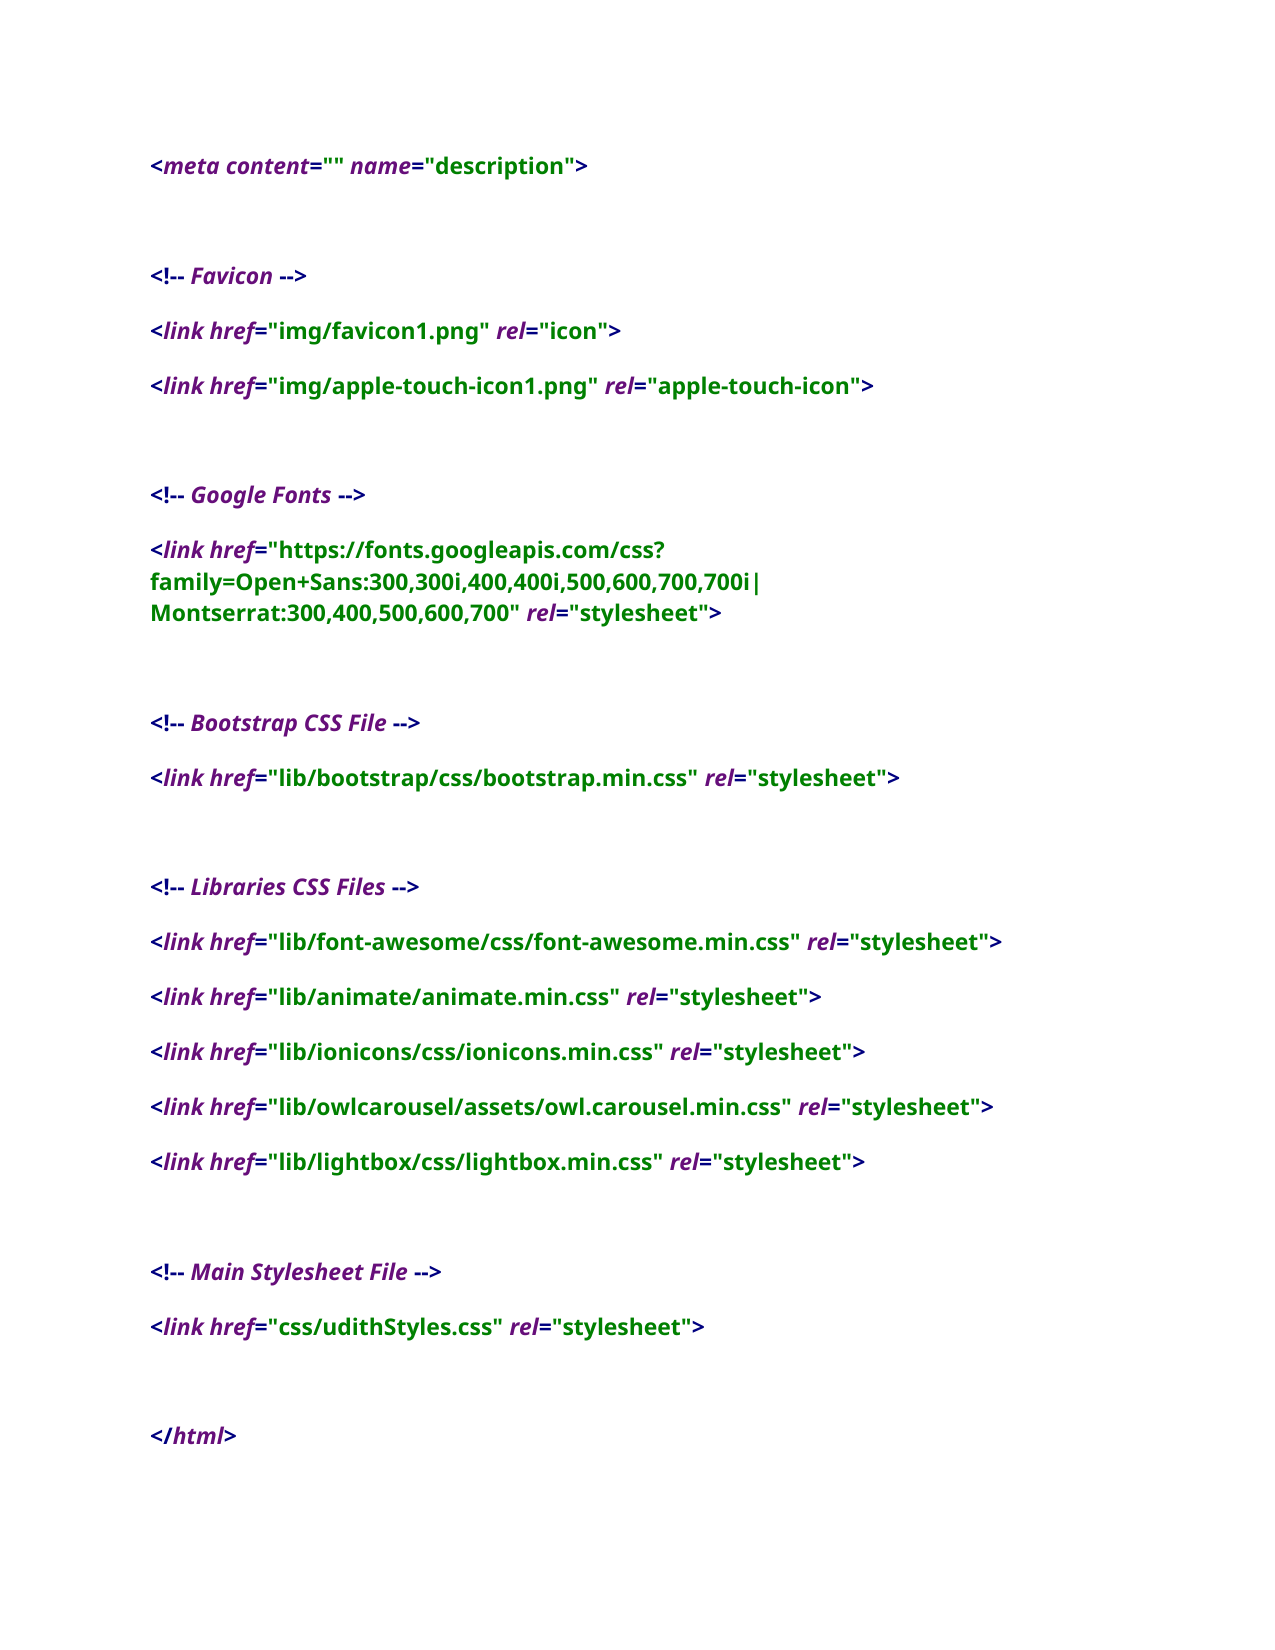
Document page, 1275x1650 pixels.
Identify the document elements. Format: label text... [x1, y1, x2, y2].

text <link href="img/apple-touch-icon1.png" rel="apple-touch-icon"> [150, 369, 1125, 424]
text <link href="lib/ionicons/css/ionicons.min.css" rel="stylesheet"> [150, 1036, 1125, 1091]
text <link href="lib/animate/animate.min.css" rel="stylesheet"> [150, 981, 1125, 1036]
text <link href="lib/font-awesome/css/font-awesome.min.css" rel="stylesheet"> [150, 926, 1125, 981]
text <meta content="" name="description"> [150, 150, 1125, 205]
text <link href="lib/owlcarousel/assets/owl.carousel.min.css" rel="stylesheet"> [150, 1091, 1125, 1146]
text <!-- Favicon --> [150, 260, 1125, 315]
text <!-- Main Stylesheet File --> [150, 1256, 1125, 1310]
text <!-- Libraries CSS Files --> [150, 871, 1125, 926]
text <link href="lib/bootstrap/css/bootstrap.min.css" rel="stylesheet"> [150, 761, 1125, 816]
text <link href="https://fonts.googleapis.com/css?family=Open+Sans:300,300i,400,400i,500,600,700,700i|Montserrat:300,400,500,600,700" rel="stylesheet"> [150, 534, 1125, 652]
text <!-- Google Fonts --> [150, 479, 1125, 534]
text <link href="css/udithStyles.css" rel="stylesheet"> [150, 1310, 1125, 1365]
text <link href="lib/lightbox/css/lightbox.min.css" rel="stylesheet"> [150, 1146, 1125, 1201]
text <link href="img/favicon1.png" rel="icon"> [150, 315, 1125, 369]
text </html> [150, 1420, 1125, 1451]
text <!-- Bootstrap CSS File --> [150, 707, 1125, 761]
